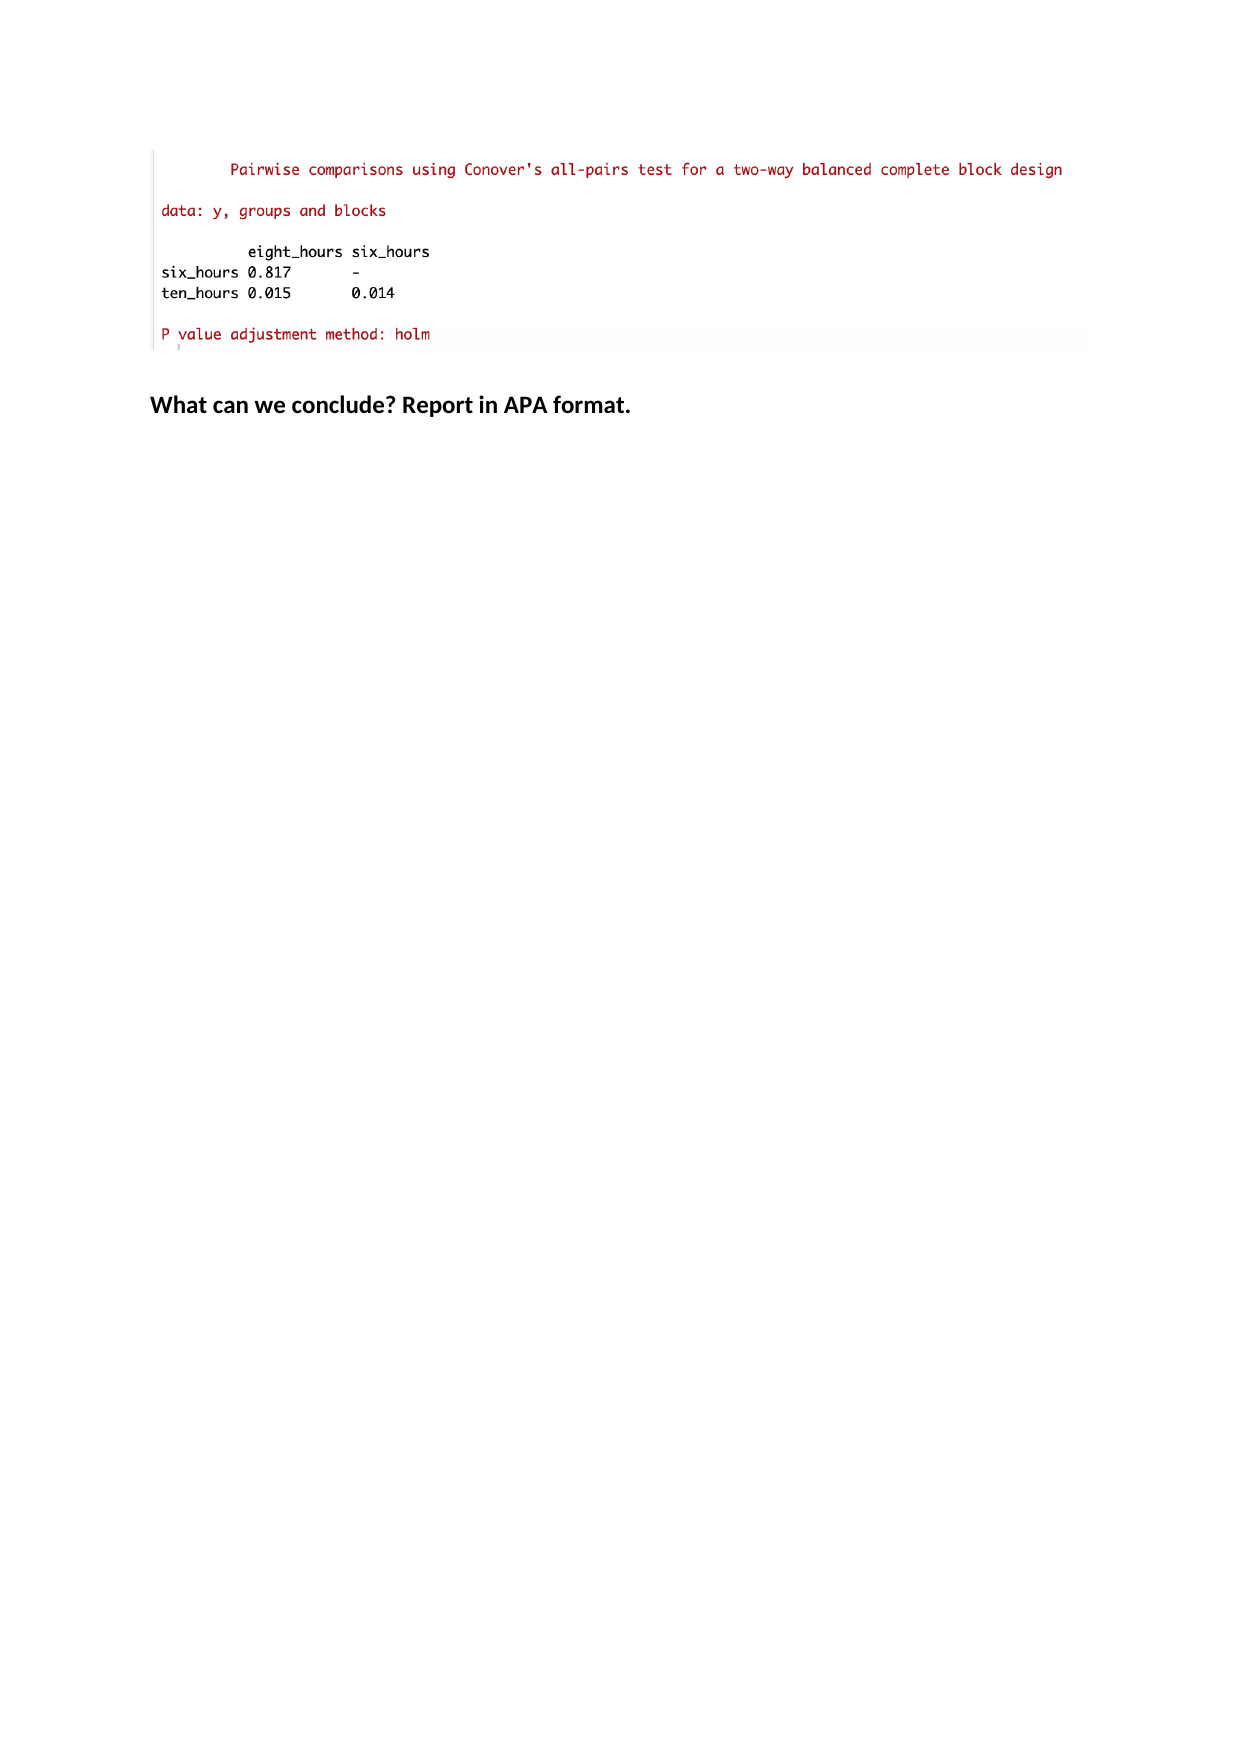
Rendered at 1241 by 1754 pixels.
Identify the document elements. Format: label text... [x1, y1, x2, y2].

text What can we conclude? Report in APA format. [150, 389, 1090, 420]
picture [150, 150, 1090, 350]
